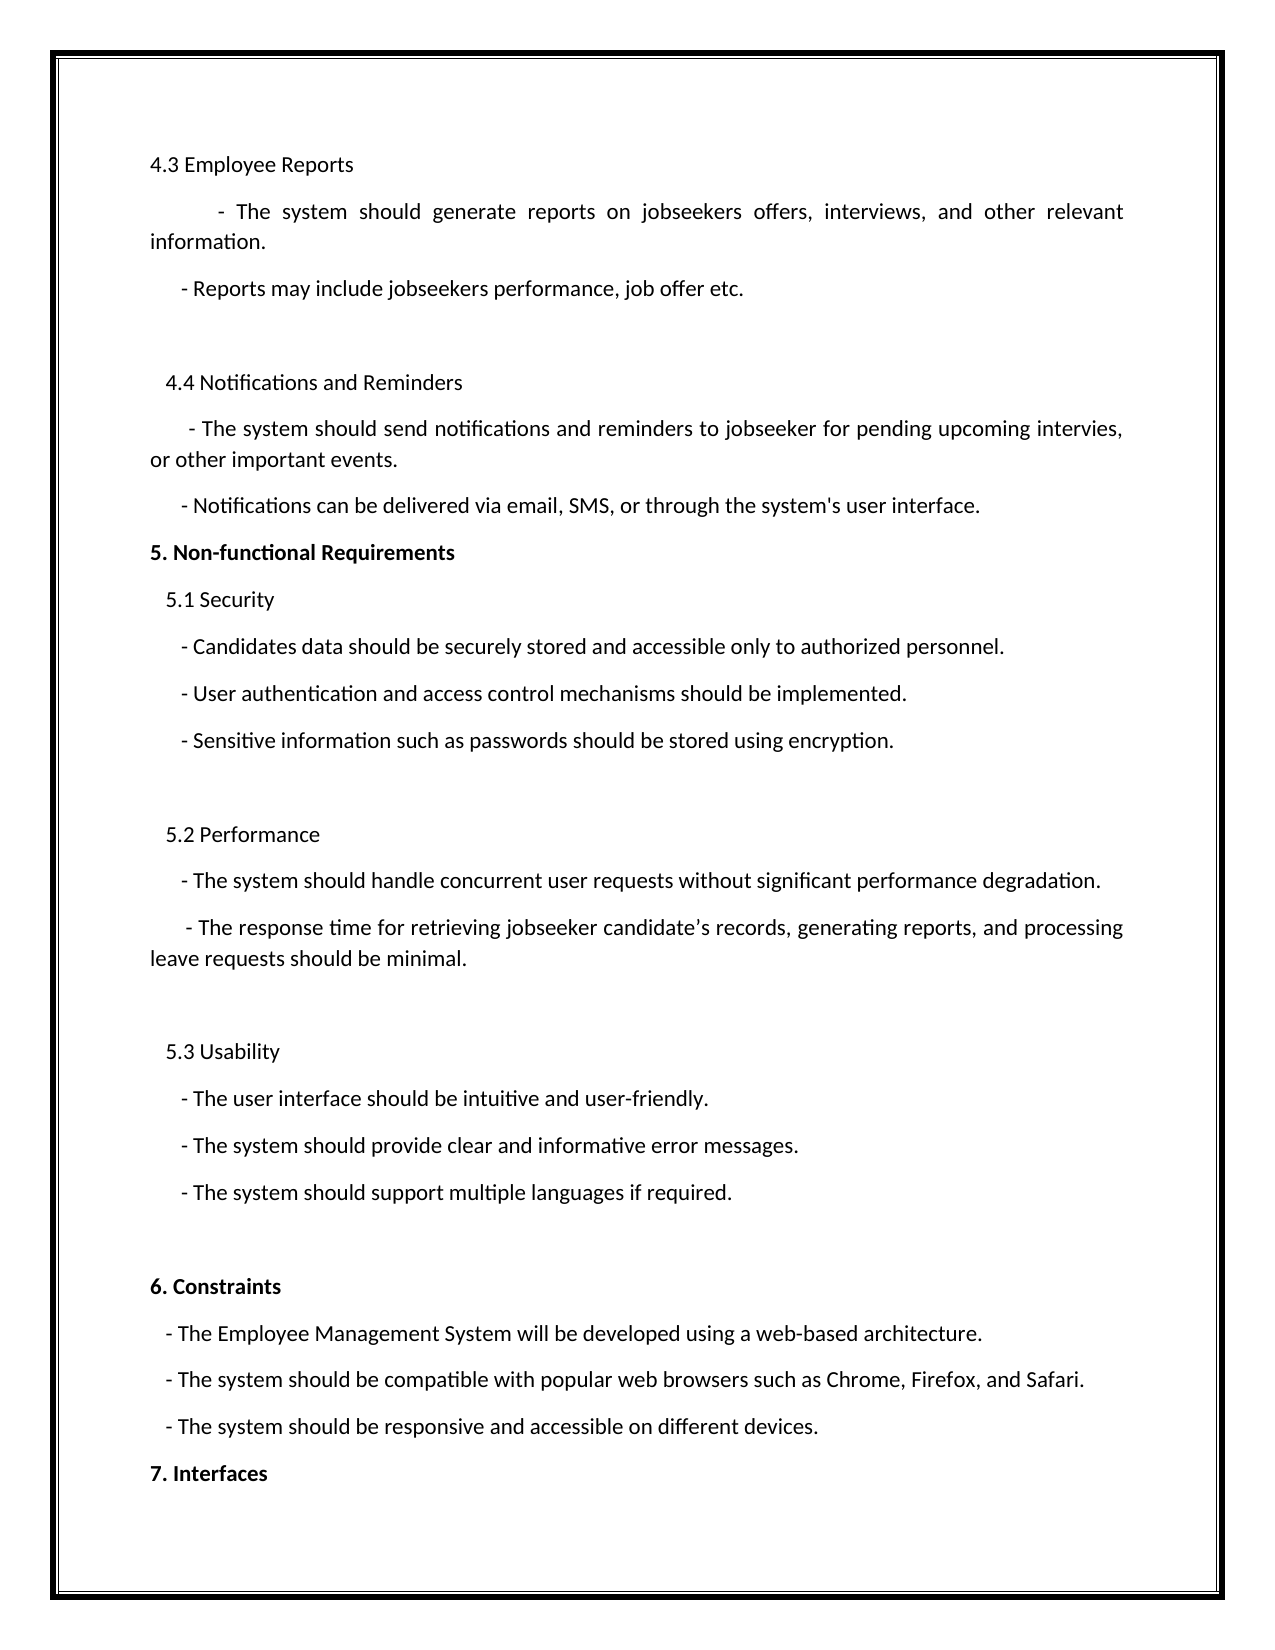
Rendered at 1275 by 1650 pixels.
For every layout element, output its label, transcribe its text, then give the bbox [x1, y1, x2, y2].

text - User authentication and access control mechanisms should be implemented. [150, 679, 1125, 707]
text 5.1 Security [150, 585, 1125, 613]
text 5. Non-functional Requirements [150, 538, 1125, 567]
text 6. Constraints [150, 1272, 1125, 1300]
text - The system should support multiple languages if required. [150, 1178, 1125, 1206]
text 4.4 Notifications and Reminders [150, 368, 1125, 396]
text 5.3 Usability [150, 1037, 1125, 1066]
text 5.2 Performance [150, 820, 1125, 848]
text - Sensitive information such as passwords should be stored using encryption. [150, 726, 1125, 754]
text - The response time for retrieving jobseeker candidate’s records, generating reports, and processing leave requests should be minimal. [150, 913, 1125, 972]
text - Notifications can be delivered via email, SMS, or through the system's user interface. [150, 492, 1125, 520]
text - The system should be responsive and accessible on different devices. [150, 1412, 1125, 1441]
text - The Employee Management System will be developed using a web-based architecture. [150, 1319, 1125, 1347]
text 4.3 Employee Reports [150, 150, 1125, 178]
text - The user interface should be intuitive and user-friendly. [150, 1084, 1125, 1112]
text - The system should provide clear and informative error messages. [150, 1131, 1125, 1159]
text - The system should be compatible with popular web browsers such as Chrome, Firefox, and Safari. [150, 1366, 1125, 1394]
text - Reports may include jobseekers performance, job offer etc. [150, 274, 1125, 302]
text - The system should handle concurrent user requests without significant performance degradation. [150, 867, 1125, 895]
text - The system should send notifications and reminders to jobseeker for pending upcoming intervies, or other important events. [150, 414, 1125, 473]
text - Candidates data should be securely stored and accessible only to authorized personnel. [150, 632, 1125, 660]
text - The system should generate reports on jobseekers offers, interviews, and other relevant information. [150, 197, 1125, 255]
text 7. Interfaces [150, 1459, 1125, 1487]
